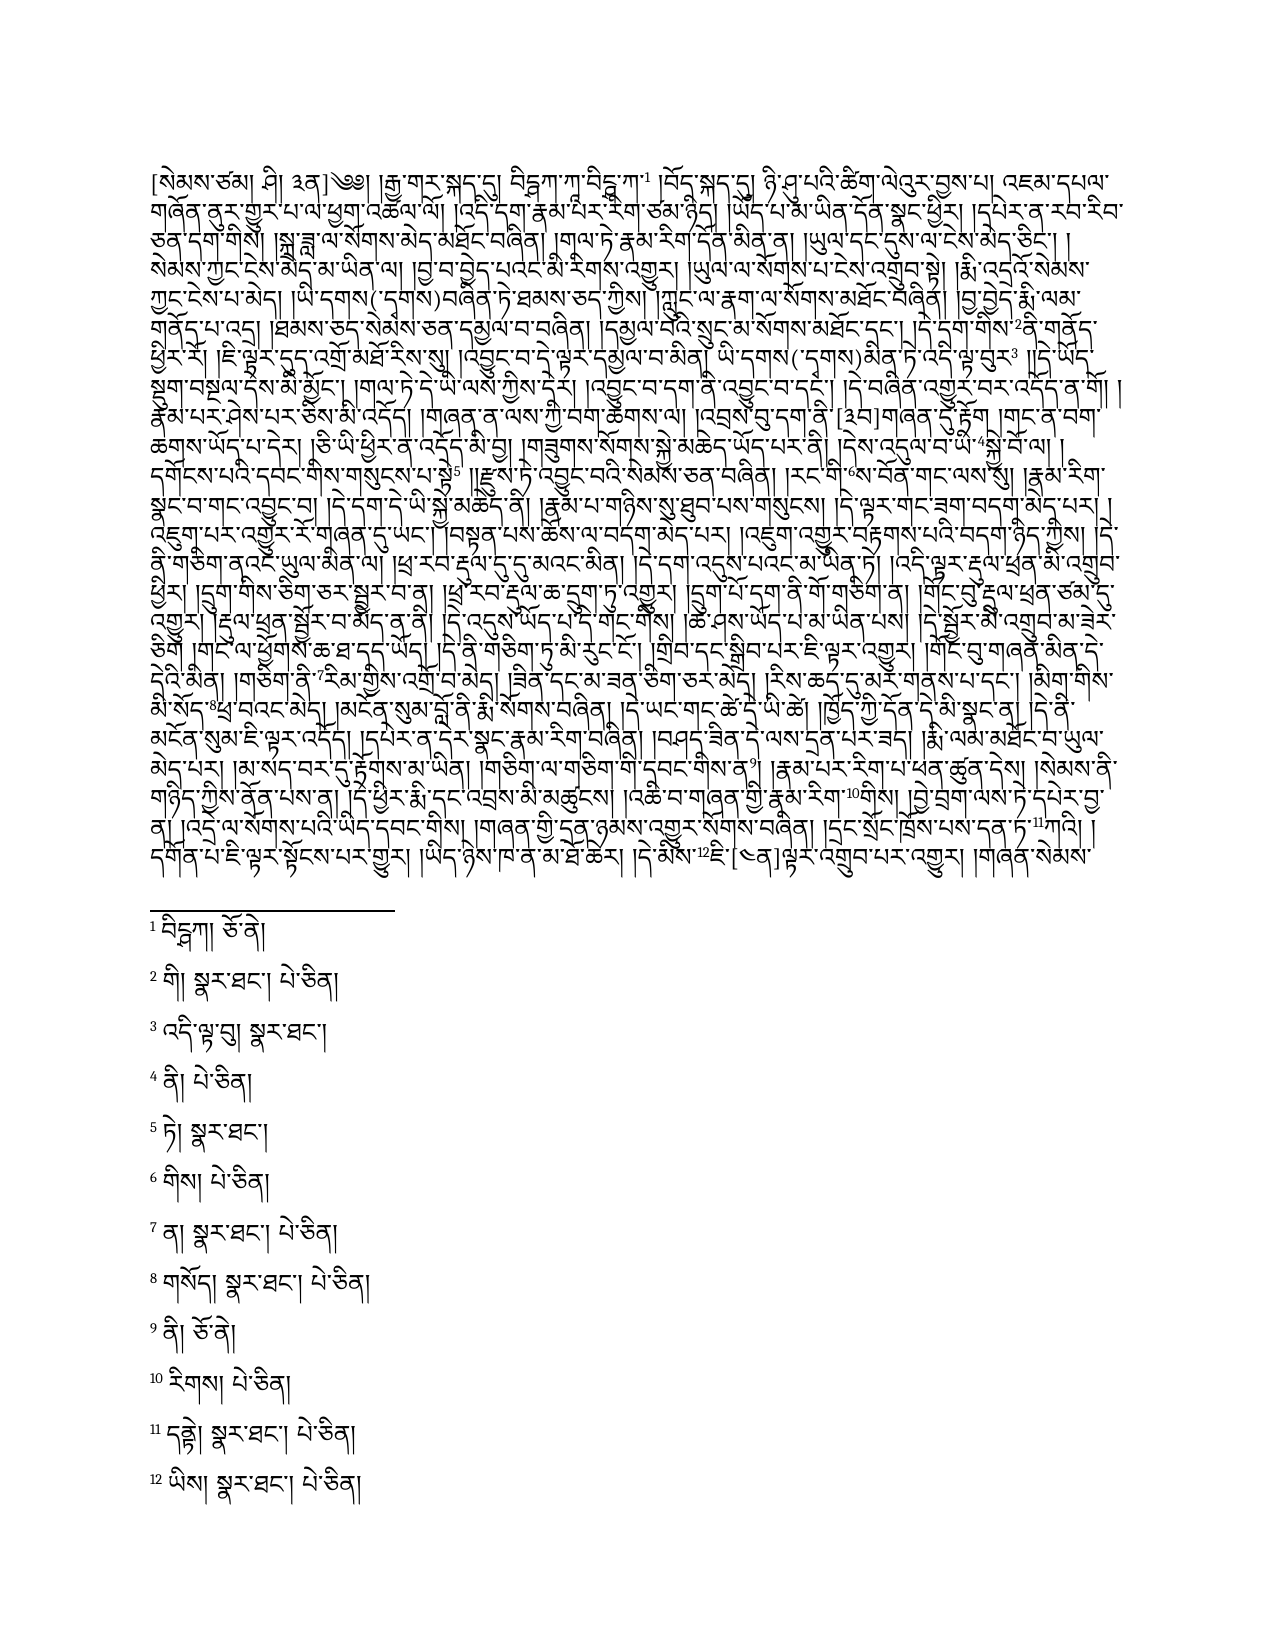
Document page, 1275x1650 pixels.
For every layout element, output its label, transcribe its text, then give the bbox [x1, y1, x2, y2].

text [སེམས་ཙམ། ཤི། ༣ན]༄༅། །རྒྱ་གར་སྐད་དུ། བིདྴཀ་ཀཱ་བིངྴ་ཀ་ །བོད་སྐད་དུ། ཉི་ཤུ་པའི་ཚིག་ལེའུར་བྱས་པ། འཇམ་དཔལ་གཞོན་ནུར་གྱུར་པ་ལ་ཕྱག་འཚལ་ལོ། །འདི་དག་རྣམ་པར་རིག་ཙམ་ཉིད། །ཡོད་པ་མ་ཡིན་དོན་སྣང་ཕྱིར། །དཔེར་ན་རབ་རིབ་ཅན་དག་གིས། །སྐྲ་ཟླ་ལ་སོགས་མེད་མཐོང་བཞིན། །གལ་ཏེ་རྣམ་རིག་དོན་མིན་ན། །ཡུལ་དང་དུས་ལ་ངེས་མེད་ཅིང་། །སེམས་ཀྱང་ངེས་མེད་མ་ཡིན་ལ། །བྱ་བ་བྱེད་པའང་མི་རིགས་འགྱུར། །ཡུལ་ལ་སོགས་པ་ངེས་འགྲུབ་སྟེ། །རྨི་འདྲའོ་སེམས་ཀྱང་ངེས་པ་མེད། །ཡི་དགས(་དྭགས)བཞིན་ཏེ་ཐམས་ཅད་ཀྱིས། །ཀླུང་ལ་རྣག་ལ་སོགས་མཐོང་བཞིན། །བྱ་བྱེད་རྨི་ལམ་གནོད་པ་འདྲ། །ཐམས་ཅད་སེམས་ཅན་དམྱལ་བ་བཞིན། །དམྱལ་བའི་སྲུང་མ་སོགས་མཐོང་དང་། །དེ་དག་གིས་ནི་གནོད་ཕྱིར་རོ། །ཇི་ལྟར་དུད་འགྲོ་མཐོ་རིས་སུ། །འབྱུང་བ་དེ་ལྟར་དམྱལ་བ་མིན། ཡི་དགས(་དྭགས)མིན་ཏེ་འདི་ལྟ་བུར །།དེ་ཡོད་སྡུག་བསྔལ་དེས་མི་མྱོང་། །གལ་ཏེ་དེ་ཡི་ལས་ཀྱིས་དེར། །འབྱུང་བ་དག་ནི་འབྱུང་བ་དང་། །དེ་བཞིན་འགྱུར་བར་འདོད་ན་གོ། །རྣམ་པར་ཤེས་པར་ཅིས་མི་འདོད། །གཞན་ན་ལས་ཀྱི་བག་ཆགས་ལ། །འབྲས་བུ་དག་ནི་[༣བ]གཞན་དུ་རྟོག །གང་ན་བག་ཆགས་ཡོད་པ་དེར། །ཅི་ཡི་ཕྱིར་ན་འདོད་མི་བྱ། །གཟུགས་སོགས་སྐྱེ་མཆེད་ཡོད་པར་ནི། །དེས་འདུལ་བ་ཡི་སྐྱེ་བོ་ལ། །དགོངས་པའི་དབང་གིས་གསུངས་པ་སྟེ །།རྫུས་ཏེ་འབྱུང་བའི་སེམས་ཅན་བཞིན། །རང་གི་ས་བོན་གང་ལས་སུ། །རྣམ་རིག་སྣང་བ་གང་འབྱུང་བ། །དེ་དག་དེ་ཡི་སྐྱེ་མཆེད་ནི། །རྣམ་པ་གཉིས་སུ་ཐུབ་པས་གསུངས། །དེ་ལྟར་གང་ཟག་བདག་མེད་པར། །འཇུག་པར་འགྱུར་རོ་གཞན་དུ་ཡང་། །བསྟན་པས་ཆོས་ལ་བདག་མེད་པར། །འཇུག་འགྱུར་བརྟགས་པའི་བདག་ཉིད་ཀྱིས། །དེ་ནི་གཅིག་ནའང་ཡུལ་མིན་ལ། །ཕྲ་རབ་རྡུལ་དུ་དུ་མའང་མིན། །དེ་དག་འདུས་པའང་མ་ཡིན་ཏེ། །འདི་ལྟར་རྡུལ་ཕྲན་མི་འགྲུབ་ཕྱིར། །དྲུག་གིས་ཅིག་ཅར་སྦྱར་བ་ན། །ཕྲ་རབ་རྡུལ་ཆ་དྲུག་ཏུ་འགྱུར། །དྲུག་པོ་དག་ནི་གོ་གཅིག་ན། །གོང་བུ་རྡུལ་ཕྲན་ཙམ་དུ་འགྱུར། །རྡུལ་ཕྲན་སྦྱོར་བ་མེད་ན་ནི། །དེ་འདུས་ཡོད་པ་དེ་གང་གིས། །ཆ་ཤས་ཡོད་པ་མ་ཡིན་པས། །དེ་སྦྱོར་མི་འགྲུབ་མ་ཟེར་ཅིག །གང་ལ་ཕྱོགས་ཆ་ཐ་དད་ཡོད། །དེ་ནི་གཅིག་ཏུ་མི་རུང་ངོ་། །གྲིབ་དང་སྒྲིབ་པར་ཇི་ལྟར་འགྱུར། །གོང་བུ་གཞན་མིན་དེ་དེའི་མིན། །གཅིག་ནི་རིམ་གྱིས་འགྲོ་བ་མེད། །ཟིན་དང་མ་ཟན་ཅིག་ཅར་མེད། །རིས་ཆད་དུ་མར་གནས་པ་དང་། །མིག་གིས་མི་སོད་ཕྲ་བའང་མེད། །མངོན་སུམ་བློ་ནི་རྨི་སོགས་བཞིན། །དེ་ཡང་གང་ཚེ་དེ་ཡི་ཚེ། །ཁྱོད་ཀྱི་དོན་དེ་མི་སྣང་ན། །དེ་ནི་མངོན་སུམ་ཇི་ལྟར་འདོད། །དཔེར་ན་དེར་སྣང་རྣམ་རིག་བཞིན། །བཤད་ཟིན་དེ་ལས་དྲན་པར་ཟད། །རྨི་ལམ་མཐོང་བ་ཡུལ་མེད་པར། །མ་སད་བར་དུ་རྟོགས་མ་ཡིན། །གཅིག་ལ་གཅིག་གི་དབང་གིས་ན། །རྣམ་པར་རིག་པ་ཕན་ཚུན་དེས། །སེམས་ནི་གཉིད་ཀྱིས་ནོན་པས་ན། །དེ་ཕྱིར་རྨི་དང་འབྲས་མི་མཚུངས། །འཆི་བ་གཞན་གྱི་རྣམ་རིག་གིས། །བྱེ་བྲག་ལས་ཏེ་དཔེར་བྱ་ན། །འདྲེ་ལ་སོགས་པའི་ཡིད་དབང་གིས། །གཞན་གྱི་དྲན་ཉམས་འགྱུར་སོགས་བཞིན། །དྲང་སྲོང་ཁྲོས་པས་དན་ཏ་ཀའི། །དགོན་པ་ཇི་ལྟར་སྟོངས་པར་གྱུར། །ཡིད་ཉེས་ཁ་ན་མ་ཐོ་ཆེར། །དེ་མིས་ཇི་[༤ན]ལྟར་འགྲུབ་པར་འགྱུར། །གཞན་སེམས་རིག་པས་ཤེས་པ་ནི། །དོན་བཞིན་མ་ཡིན་ཇི་ལྟར་དཔེར། །རང་སེམས་ཤེས་པས་སངས་རྒྱས་ཀྱི། །སྤྱོད་ཡུལ་ཇི་བཞིན་མ་ཤེས་ཕྱིར། །རྣམ་རིག་ཙམ་དུ་གྲུབ་པ་འདི། །བདག་གིས་བདག་གི་མཐུ་འདྲ་བར། །བྱས་ཀྱི་དེ་ཡི་རྣམ་པ་ཀུན། །བསམ་ཡས་སངས་རྒྱས་སྤྱོད་ཡུལ་ལོ། །ཉི་ཤུ་པའི་ཚིག་ལེའུར་བྱས་པ་སློབ་དཔོན་དབྱིག་གཉེན་གྱིས་མཛད་པ་རྫོགས་སོ།། །།རྒྱ་གར་གྱི་མཁན་པོ་ཛི་ན་མི་ཏྲ་དང་། ཤཱི་ལེན་དྲ་བོ་དྷི་དང་། དཱ་ན་ཤཱི་ལ་དང་། ཞུ་ཆེན་གྱི་ལོ་ཙཱ་བ་བན་དེ་ཡེ་ཤེས་སྡེས་བསྒྱུར་ཅིང་ཞུས་ཏེ་གཏན་ལ་ཕབ་པའོ། ། [150, 169, 1125, 873]
